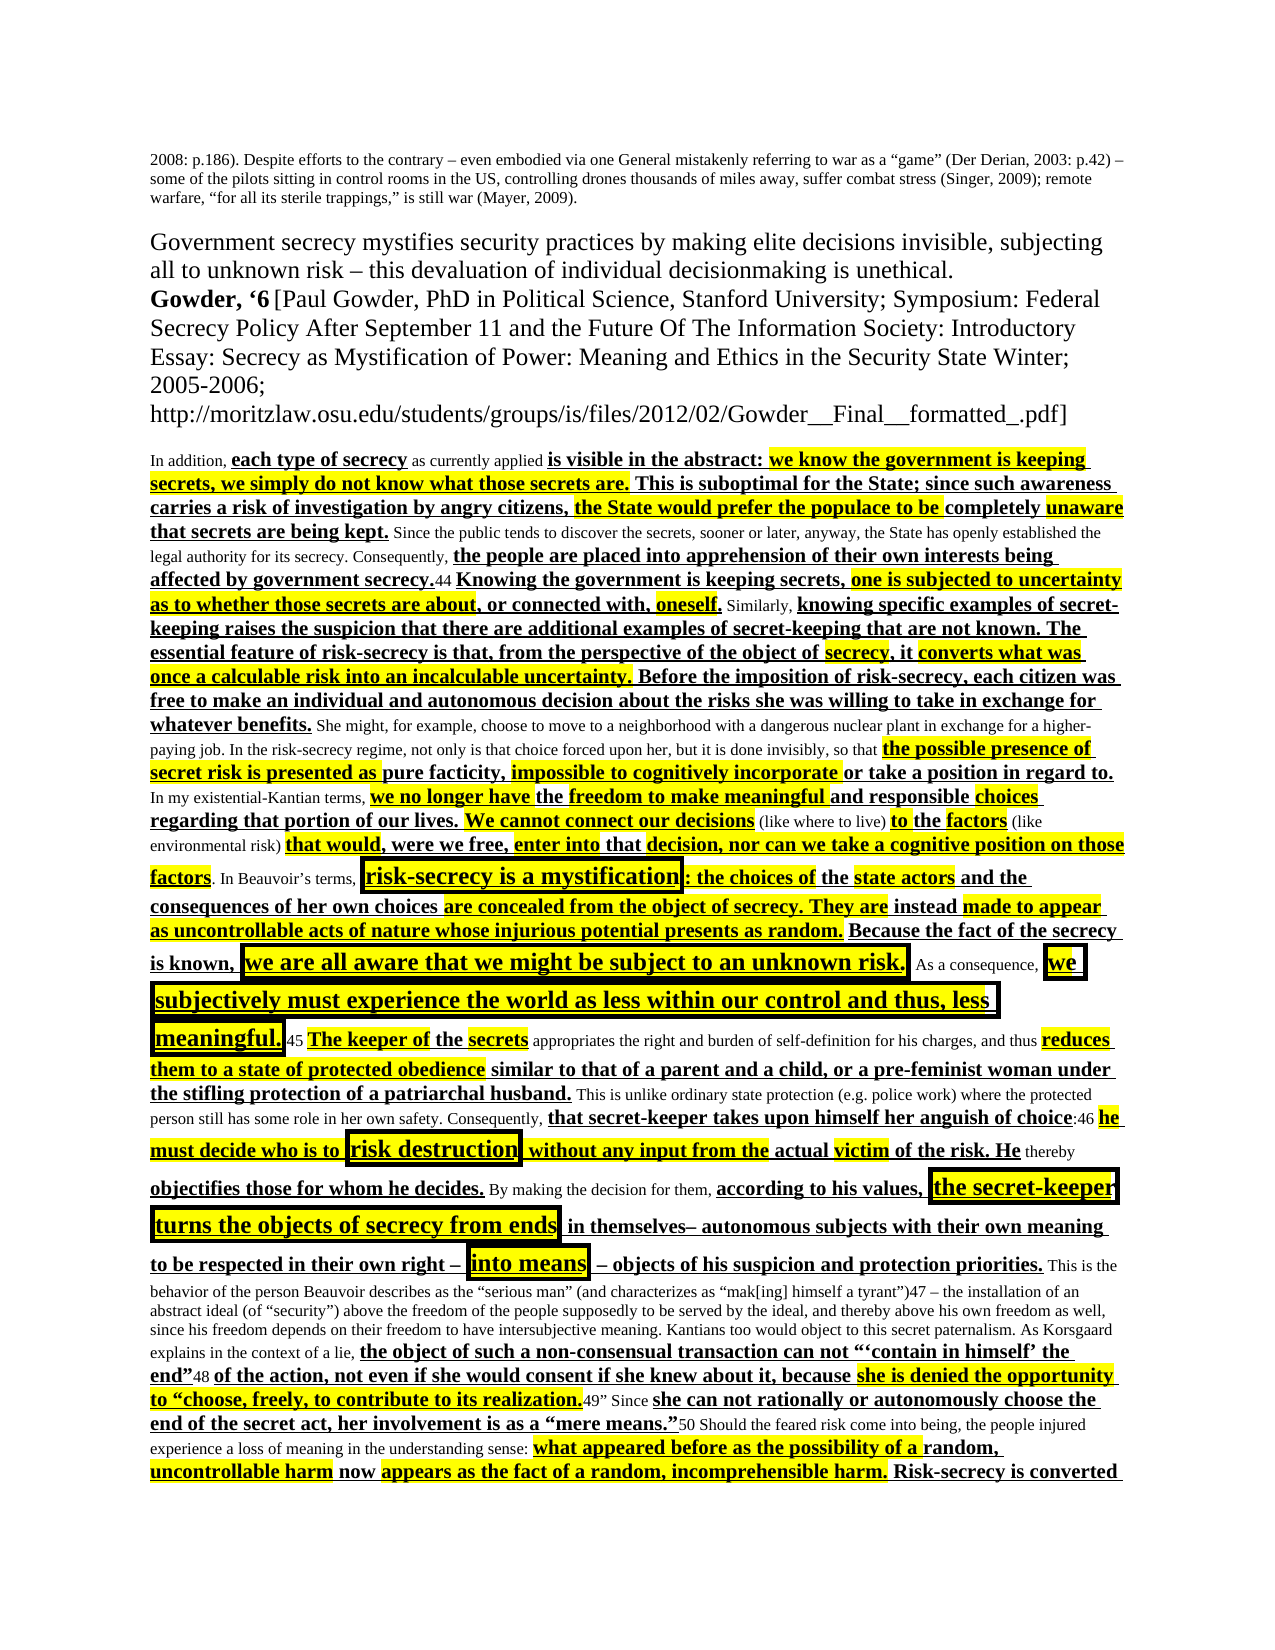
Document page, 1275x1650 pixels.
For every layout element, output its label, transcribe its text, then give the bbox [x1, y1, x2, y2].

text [150, 854, 1125, 1483]
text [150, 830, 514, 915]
subtitle Government secrecy mystifies security practices by making elite decisions invisible, subjecting all to unknown risk – this devaluation of individual decisionmaking is unethical. [150, 227, 1125, 284]
text Gowder, ‘6 [Paul Gowder, PhD in Political Science, Stanford University; Symposium: Federal Secrecy Policy After September 11 and the Future Of The Information Society: Introductory Essay: Secrecy as Mystification of Power: Meaning and Ethics in the Security State Winter; 2005-2006; http://moritzlaw.osu.edu/students/groups/is/files/2012/02/Gowder__Final__formatted_.pdf] [150, 284, 1125, 428]
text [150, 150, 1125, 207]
